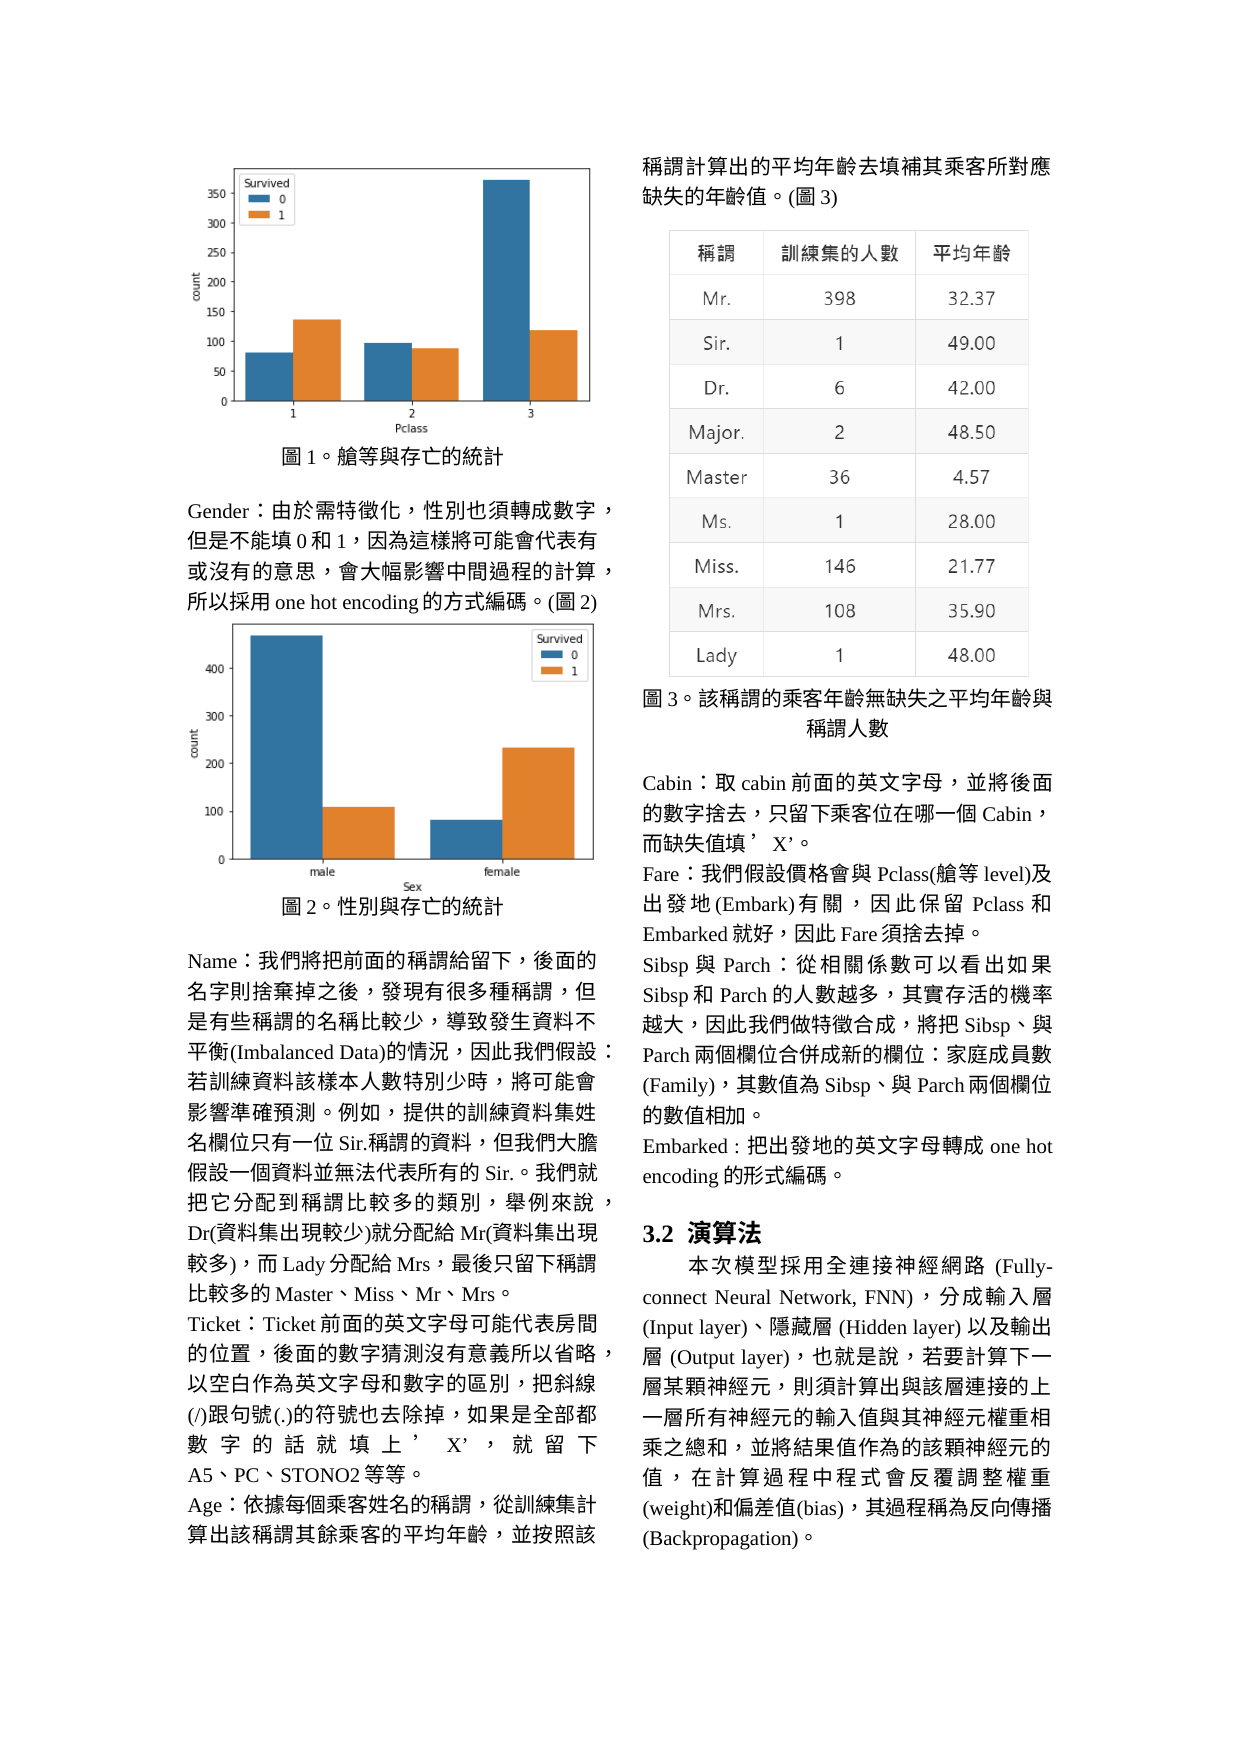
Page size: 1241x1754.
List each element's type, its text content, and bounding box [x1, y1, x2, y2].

text Name：我們將把前面的稱謂給留下，後面的名字則捨棄掉之後，發現有很多種稱謂，但是有些稱謂的名稱比較少，導致發生資料不平衡(Imbalanced Data)的情況，因此我們假設：若訓練資料該樣本人數特別少時，將可能會影響準確預測。例如，提供的訓練資料集姓名欄位只有一位Sir.稱謂的資料，但我們大膽假設一個資料並無法代表所有的Sir.。我們就把它分配到稱謂比較多的類別，舉例來說，Dr(資料集出現較少)就分配給Mr(資料集出現較多)，而Lady分配給Mrs，最後只留下稱謂比較多的Master、Miss、Mr、Mrs。 [187, 945, 598, 1307]
picture [187, 615, 620, 891]
text Ticket：Ticket前面的英文字母可能代表房間的位置，後面的數字猜測沒有意義所以省略，以空白作為英文字母和數字的區別，把斜線(/)跟句號(.)的符號也去除掉，如果是全部都數字的話就填上’X’，就留下A5、PC、STONO2等等。 [187, 1307, 598, 1488]
picture [187, 150, 620, 441]
text Fare：我們假設價格會與Pclass(艙等level)及出發地(Embark)有關，因此保留Pclass和Embarked就好，因此Fare須捨去掉。 [642, 857, 1053, 948]
text 圖1。艙等與存亡的統計 [187, 441, 598, 471]
text 圖2。性別與存亡的統計 [187, 891, 598, 921]
text Age：依據每個乘客姓名的稱謂，從訓練集計算出該稱謂其餘乘客的平均年齡，並按照該稱謂計算出的平均年齡去填補其乘客所對應缺失的年齡值。(圖3) [642, 150, 1053, 210]
text Cabin：取cabin前面的英文字母，並將後面的數字捨去，只留下乘客位在哪一個Cabin，而缺失值填 ’X’。 [642, 767, 1053, 857]
text Embarked : 把出發地的英文字母轉成one hot encoding的形式編碼。 [642, 1129, 1053, 1189]
text 本次模型採用全連接神經網路 (Fully-connect Neural Network, FNN)，分成輸入層 (Input layer)、隱藏層 (Hidden layer) 以及輸出層 (Output layer)，也就是說，若要計算下一層某顆神經元，則須計算出與該層連接的上一層所有神經元的輸入值與其神經元權重相乘之總和，並將結果值作為的該顆神經元的值，在計算過程中程式會反覆調整權重(weight)和偏差值(bias)，其過程稱為反向傳播 (Backpropagation)。 [642, 1250, 1053, 1552]
text Sibsp與Parch：從相關係數可以看出如果Sibsp和Parch的人數越多，其實存活的機率越大，因此我們做特徵合成，將把Sibsp、與Parch兩個欄位合併成新的欄位：家庭成員數(Family)，其數值為Sibsp、與Parch兩個欄位的數值相加。 [642, 948, 1053, 1129]
picture [658, 210, 1037, 682]
text Gender：由於需特徵化，性別也須轉成數字，但是不能填0和1，因為這樣將可能會代表有或沒有的意思，會大幅影響中間過程的計算，所以採用one hot encoding的方式編碼。(圖2) [187, 494, 598, 615]
list 演算法 [642, 1213, 1053, 1250]
text Age：依據每個乘客姓名的稱謂，從訓練集計算出該稱謂其餘乘客的平均年齡，並按照該稱謂計算出的平均年齡去填補其乘客所對應缺失的年齡值。(圖3) [187, 1488, 598, 1549]
text 圖3。該稱謂的乘客年齡無缺失之平均年齡與稱謂人數 [642, 682, 1053, 742]
